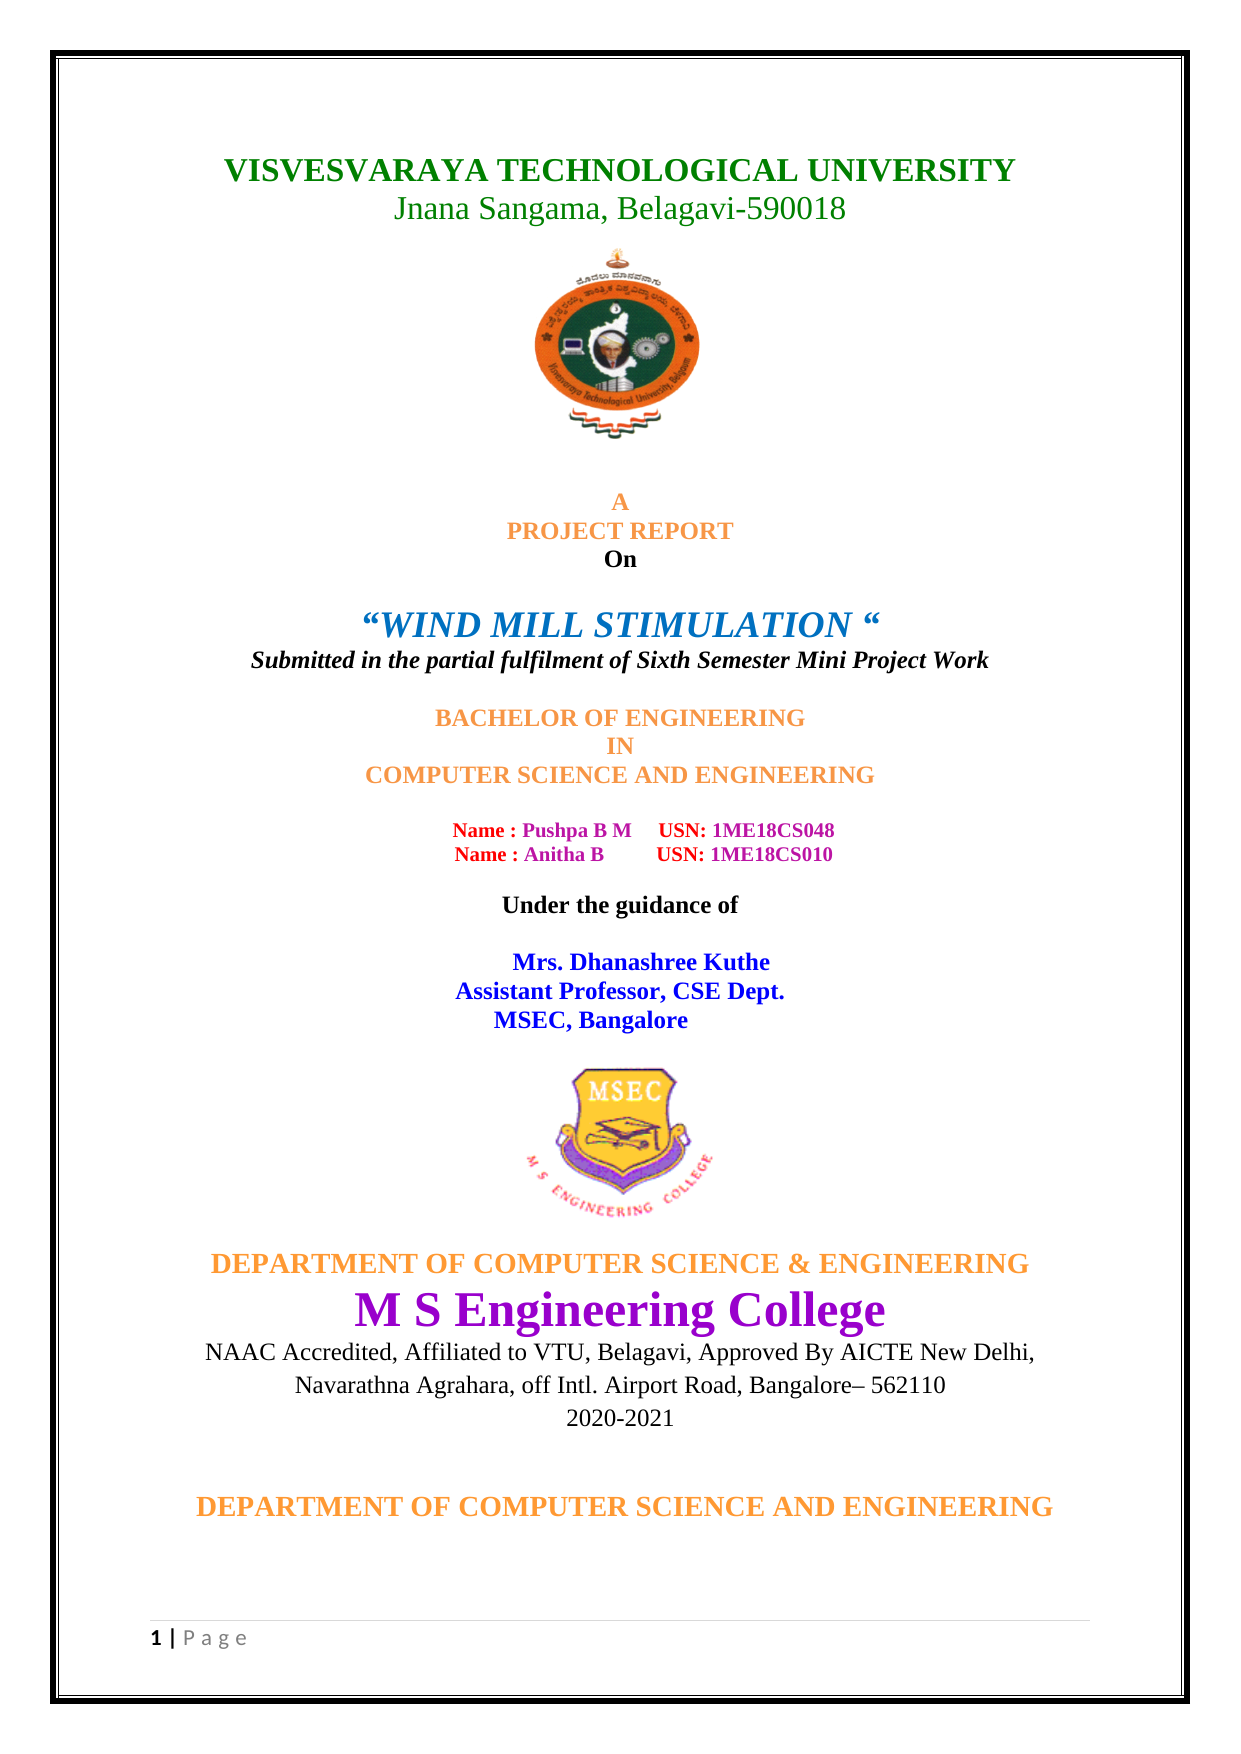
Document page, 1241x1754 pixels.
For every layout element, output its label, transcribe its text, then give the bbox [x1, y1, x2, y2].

text 2020-2021 [150, 1403, 1090, 1432]
text BACHELOR OF ENGINEERING [150, 703, 1090, 731]
text Mrs. Dhanashree Kuthe [450, 947, 1090, 976]
text Jnana Sangama, Belagavi-590018 [150, 188, 1090, 227]
text NAAC Accredited, Affiliated to VTU, Belagavi, Approved By AICTE New Delhi, [150, 1337, 1090, 1366]
text “WIND MILL STIMULATION “ [150, 602, 1090, 645]
text Navarathna Agrahara, off Intl. Airport Road, Bangalore– 562110 [150, 1370, 1090, 1399]
text Assistant Professor, CSE Dept. [150, 976, 1090, 1005]
text PROJECT REPORT [150, 516, 1090, 544]
text Under the guidance of [150, 890, 1090, 918]
text Name : Anitha B USN: 1ME18CS010 [150, 842, 1090, 866]
text COMPUTER SCIENCE AND ENGINEERING [150, 760, 1090, 789]
text A [150, 487, 1090, 516]
text M S Engineering College [150, 1279, 1090, 1337]
text Department of Computer SCIENCE and Engineering [150, 1489, 1099, 1523]
picture [521, 1062, 719, 1226]
text Department of COMPUTER SCIENCE & Engineering [150, 1246, 1090, 1279]
text VISVESVARAYA TECHNOLOGICAL UNIVERSITY [150, 150, 1090, 188]
text On [150, 544, 1090, 573]
text Submitted in the partial fulfilment of Sixth Semester Mini Project Work [150, 645, 1090, 674]
picture [532, 248, 703, 439]
text Name : Pushpa B M USN: 1ME18CS048 [150, 818, 1090, 842]
text IN [150, 731, 1090, 760]
text MSEC, Bangalore [450, 1005, 1090, 1033]
